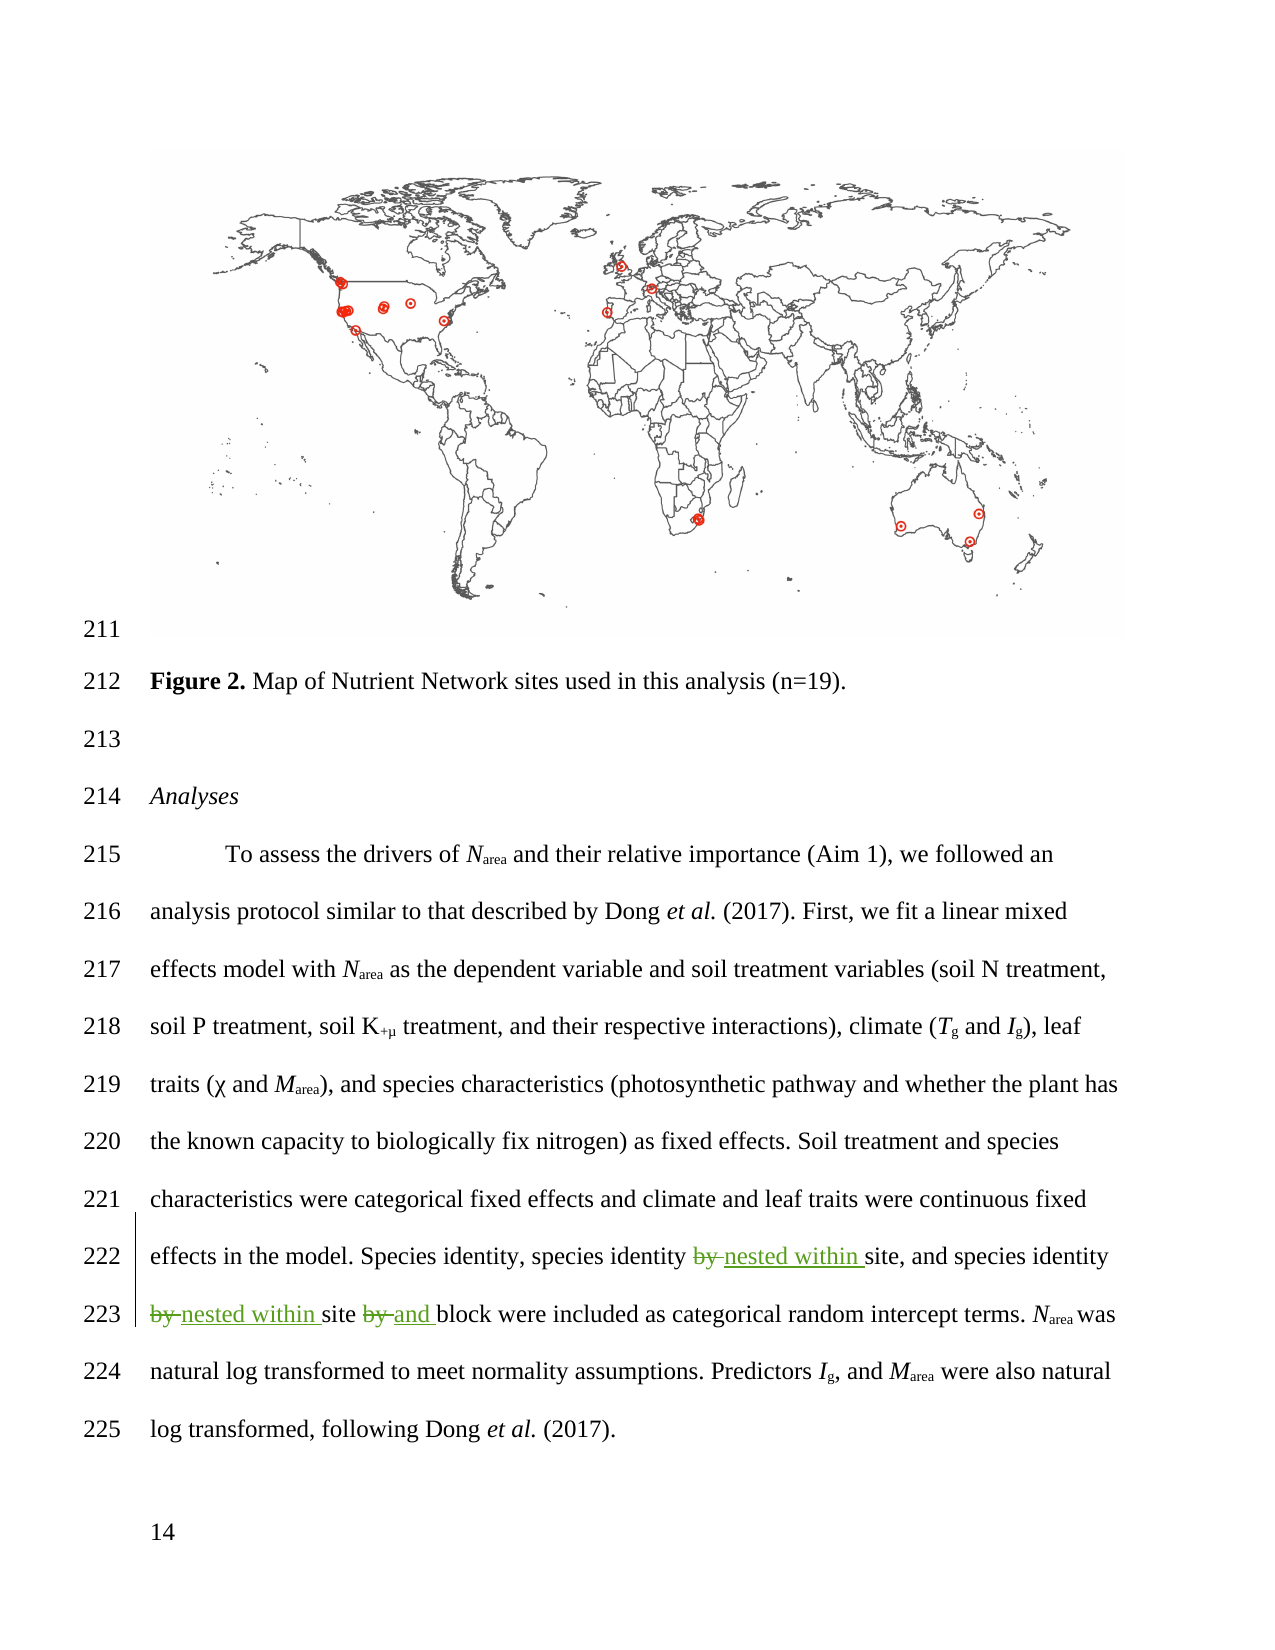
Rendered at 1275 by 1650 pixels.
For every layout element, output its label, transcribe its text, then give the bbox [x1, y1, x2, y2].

text Figure 2. Map of Nutrient Network sites used in this analysis (n=19). [150, 666, 1125, 695]
text Analyses [150, 781, 1125, 810]
text To assess the drivers of Narea and their relative importance (Aim 1), we followed an analysis protocol similar to that described by Dong et al. (2017). First, we fit a linear mixed effects model with Narea as the dependent variable and soil treatment variables (soil N treatment, soil P treatment, soil K+µ treatment, and their respective interactions), climate (Tg and Ig), leaf traits (χ and Marea), and species characteristics (photosynthetic pathway and whether the plant has the known capacity to biologically fix nitrogen) as fixed effects. Soil treatment and species characteristics were categorical fixed effects and climate and leaf traits were continuous fixed effects in the model. Species identity, species identity site, and species identity site block were included as categorical random intercept terms. Narea was natural log transformed to meet normality assumptions. Predictors Ig, and Marea were also natural log transformed, following Dong et al. (2017). [150, 839, 1125, 1442]
picture [150, 150, 1125, 638]
